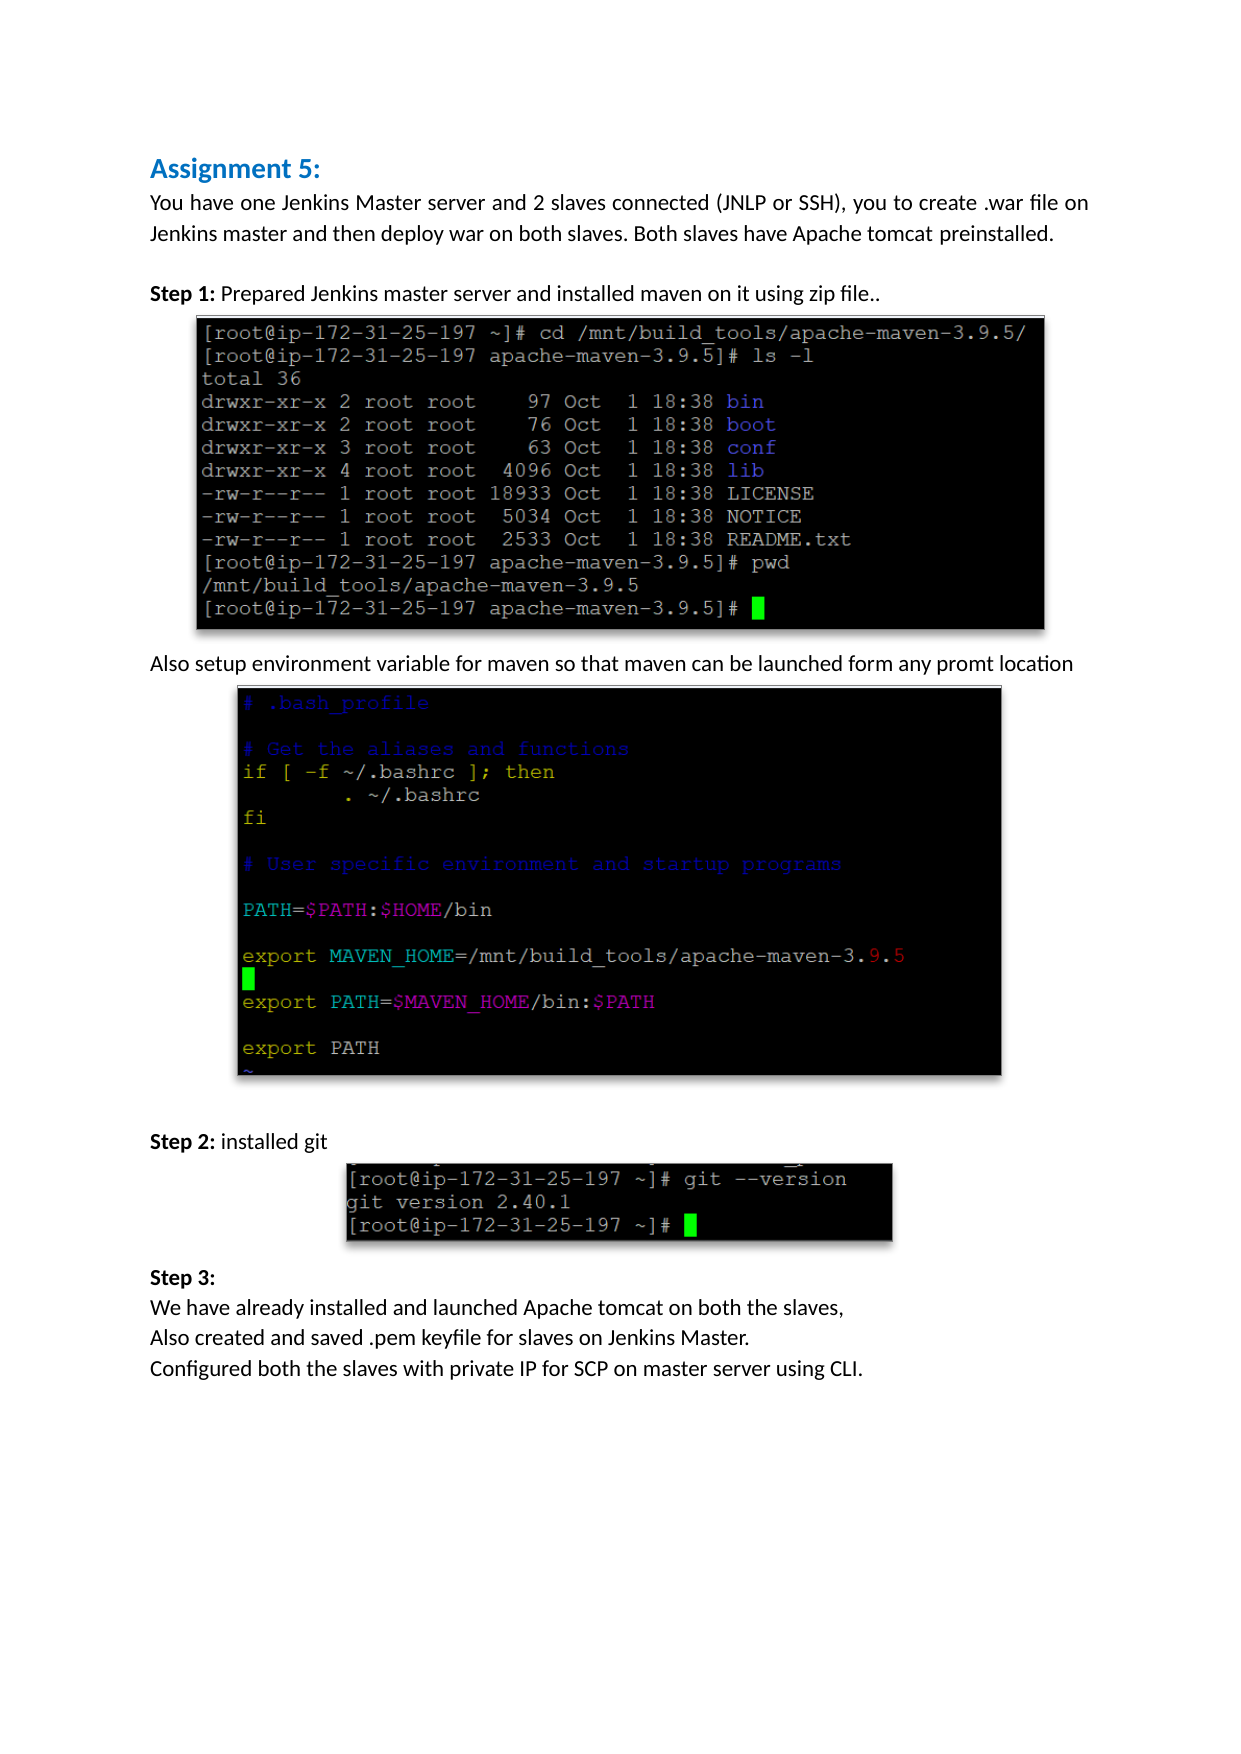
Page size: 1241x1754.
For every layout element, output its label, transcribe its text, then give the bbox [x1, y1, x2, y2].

picture [238, 686, 1001, 1075]
text Also setup environment variable for maven so that maven can be launched form any promt location [150, 649, 1090, 677]
text Also created and saved .pem keyfile for slaves on Jenkins Master. [150, 1323, 1090, 1351]
text We have already installed and launched Apache tomcat on both the slaves, [150, 1293, 1090, 1321]
text Configured both the slaves with private IP for SCP on master server using CLI. [150, 1354, 1090, 1382]
text Assignment 5: [150, 150, 1090, 186]
text Step 2: installed git [150, 1127, 1090, 1155]
picture [347, 1164, 892, 1241]
text Step 1: Prepared Jenkins master server and installed maven on it using zip file.. [150, 279, 1090, 307]
text Step 3: [150, 1263, 1090, 1291]
text You have one Jenkins Master server and 2 slaves connected (JNLP or SSH), you to create .war file on Jenkins master and then deploy war on both slaves. Both slaves have Apache tomcat preinstalled. [150, 188, 1090, 247]
picture [197, 316, 1044, 629]
